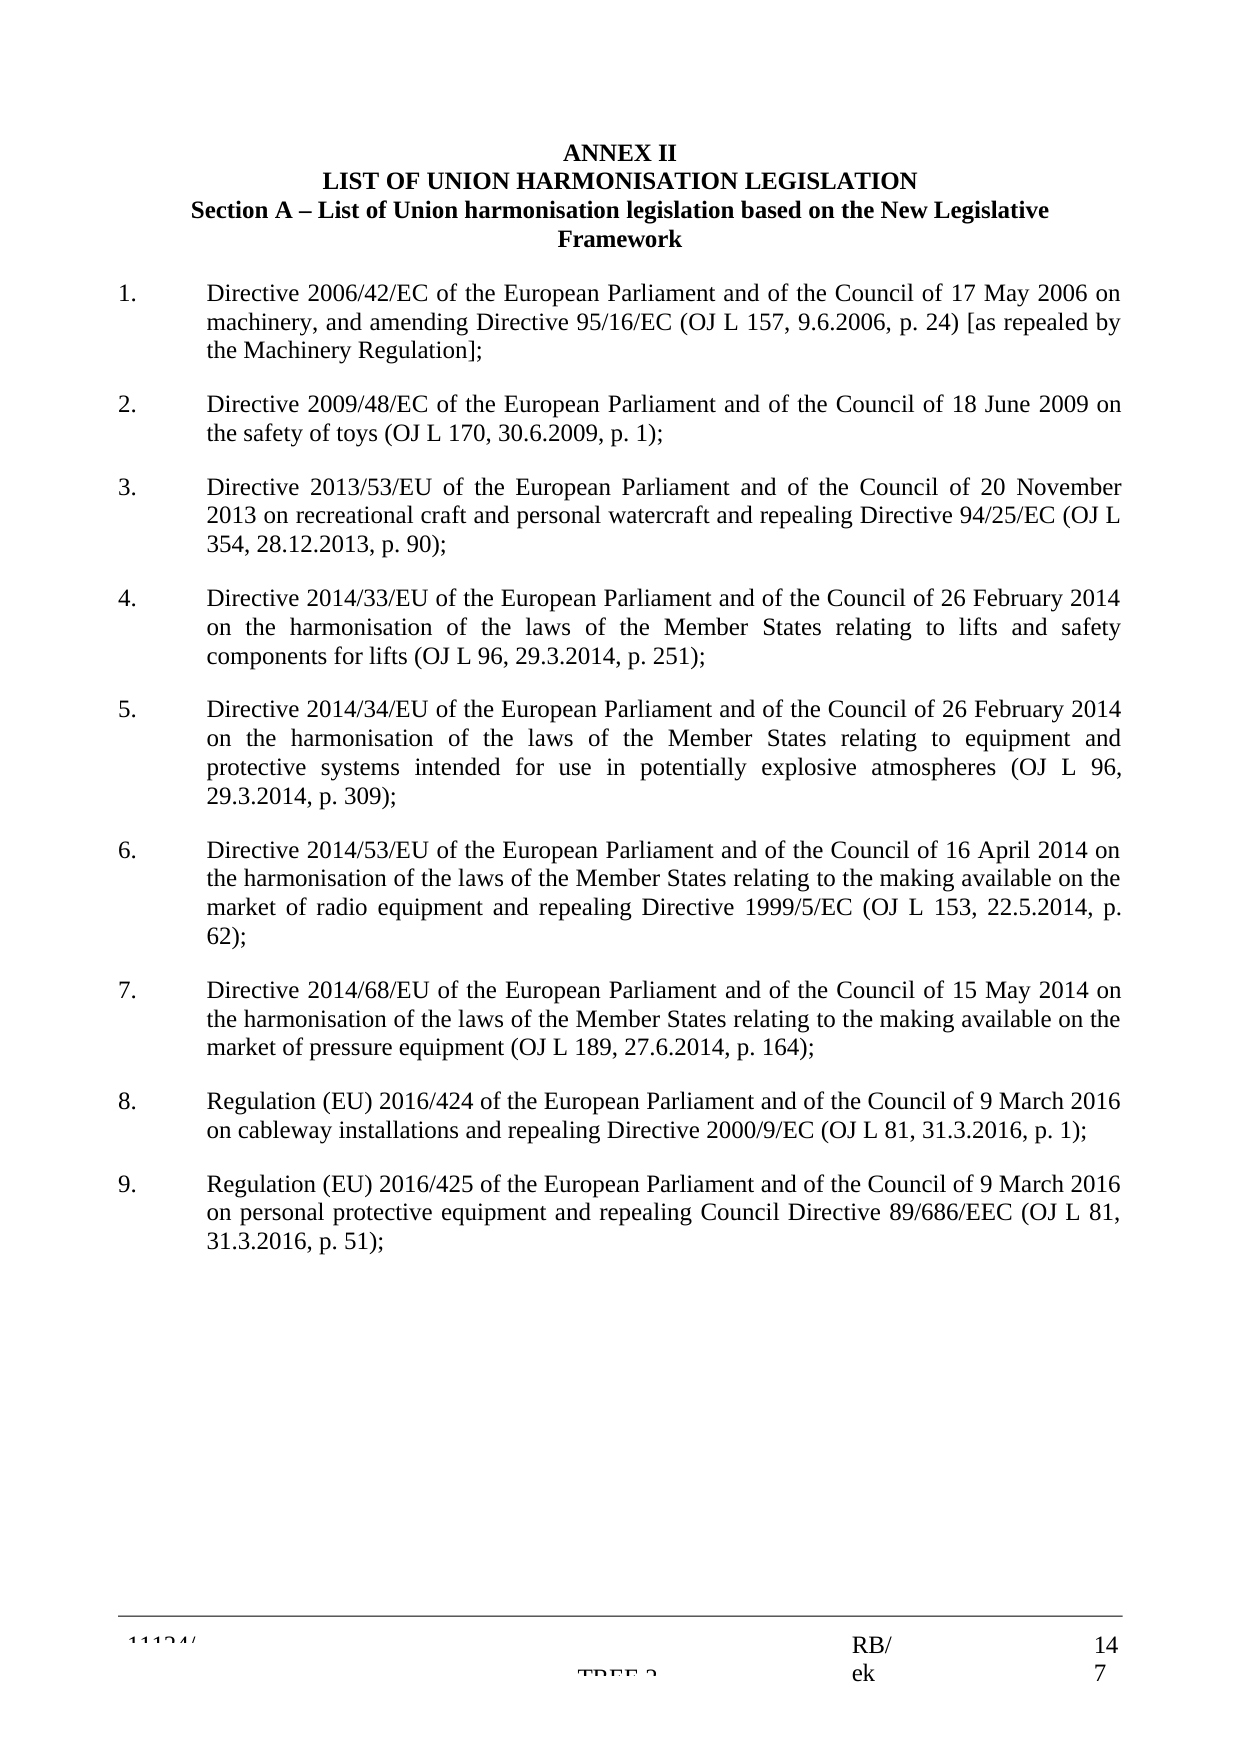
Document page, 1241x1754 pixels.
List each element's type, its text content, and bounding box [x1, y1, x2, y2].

list Directive 2009/48/EC of the European Parliament and of the Council of 18 June 2009 on the safety of toys (OJ L 170, 30.6.2009, p. 1); [118, 389, 1122, 447]
list Directive 2014/33/EU of the European Parliament and of the Council of 26 February 2014 on the harmonisation of the laws of the Member States relating to lifts and safety components for lifts (OJ L 96, 29.3.2014, p. 251); [118, 583, 1122, 669]
list Directive 2013/53/EU of the European Parliament and of the Council of 20 November 2013 on recreational craft and personal watercraft and repealing Directive 94/25/EC (OJ L 354, 28.12.2013, p. 90); [118, 472, 1122, 558]
list Directive 2014/53/EU of the European Parliament and of the Council of 16 April 2014 on the harmonisation of the laws of the Member States relating to the making available on the market of radio equipment and repealing Directive 1999/5/EC (OJ L 153, 22.5.2014, p. 62); [118, 835, 1122, 950]
text Section A – List of Union harmonisation legislation based on the New Legislative Framework [125, 195, 1114, 253]
text ANNEX II [126, 138, 1114, 166]
list Regulation (EU) 2016/424 of the European Parliament and of the Council of 9 March 2016 on cableway installations and repealing Directive 2000/9/EC (OJ L 81, 31.3.2016, p. 1); [118, 1086, 1121, 1144]
list Directive 2006/42/EC of the European Parliament and of the Council of 17 May 2006 on machinery, and amending Directive 95/16/EC (OJ L 157, 9.6.2006, p. 24) [as repealed by the Machinery Regulation]; [118, 278, 1122, 364]
list Regulation (EU) 2016/425 of the European Parliament and of the Council of 9 March 2016 on personal protective equipment and repealing Council Directive 89/686/EEC (OJ L 81, 31.3.2016, p. 51); [118, 1169, 1121, 1255]
text LIST OF UNION HARMONISATION LEGISLATION [125, 166, 1114, 195]
list Directive 2014/34/EU of the European Parliament and of the Council of 26 February 2014 on the harmonisation of the laws of the Member States relating to equipment and protective systems intended for use in potentially explosive atmospheres (OJ L 96, 29.3.2014, p. 309); [118, 694, 1122, 809]
list Directive 2014/68/EU of the European Parliament and of the Council of 15 May 2014 on the harmonisation of the laws of the Member States relating to the making available on the market of pressure equipment (OJ L 189, 27.6.2014, p. 164); [118, 975, 1122, 1061]
